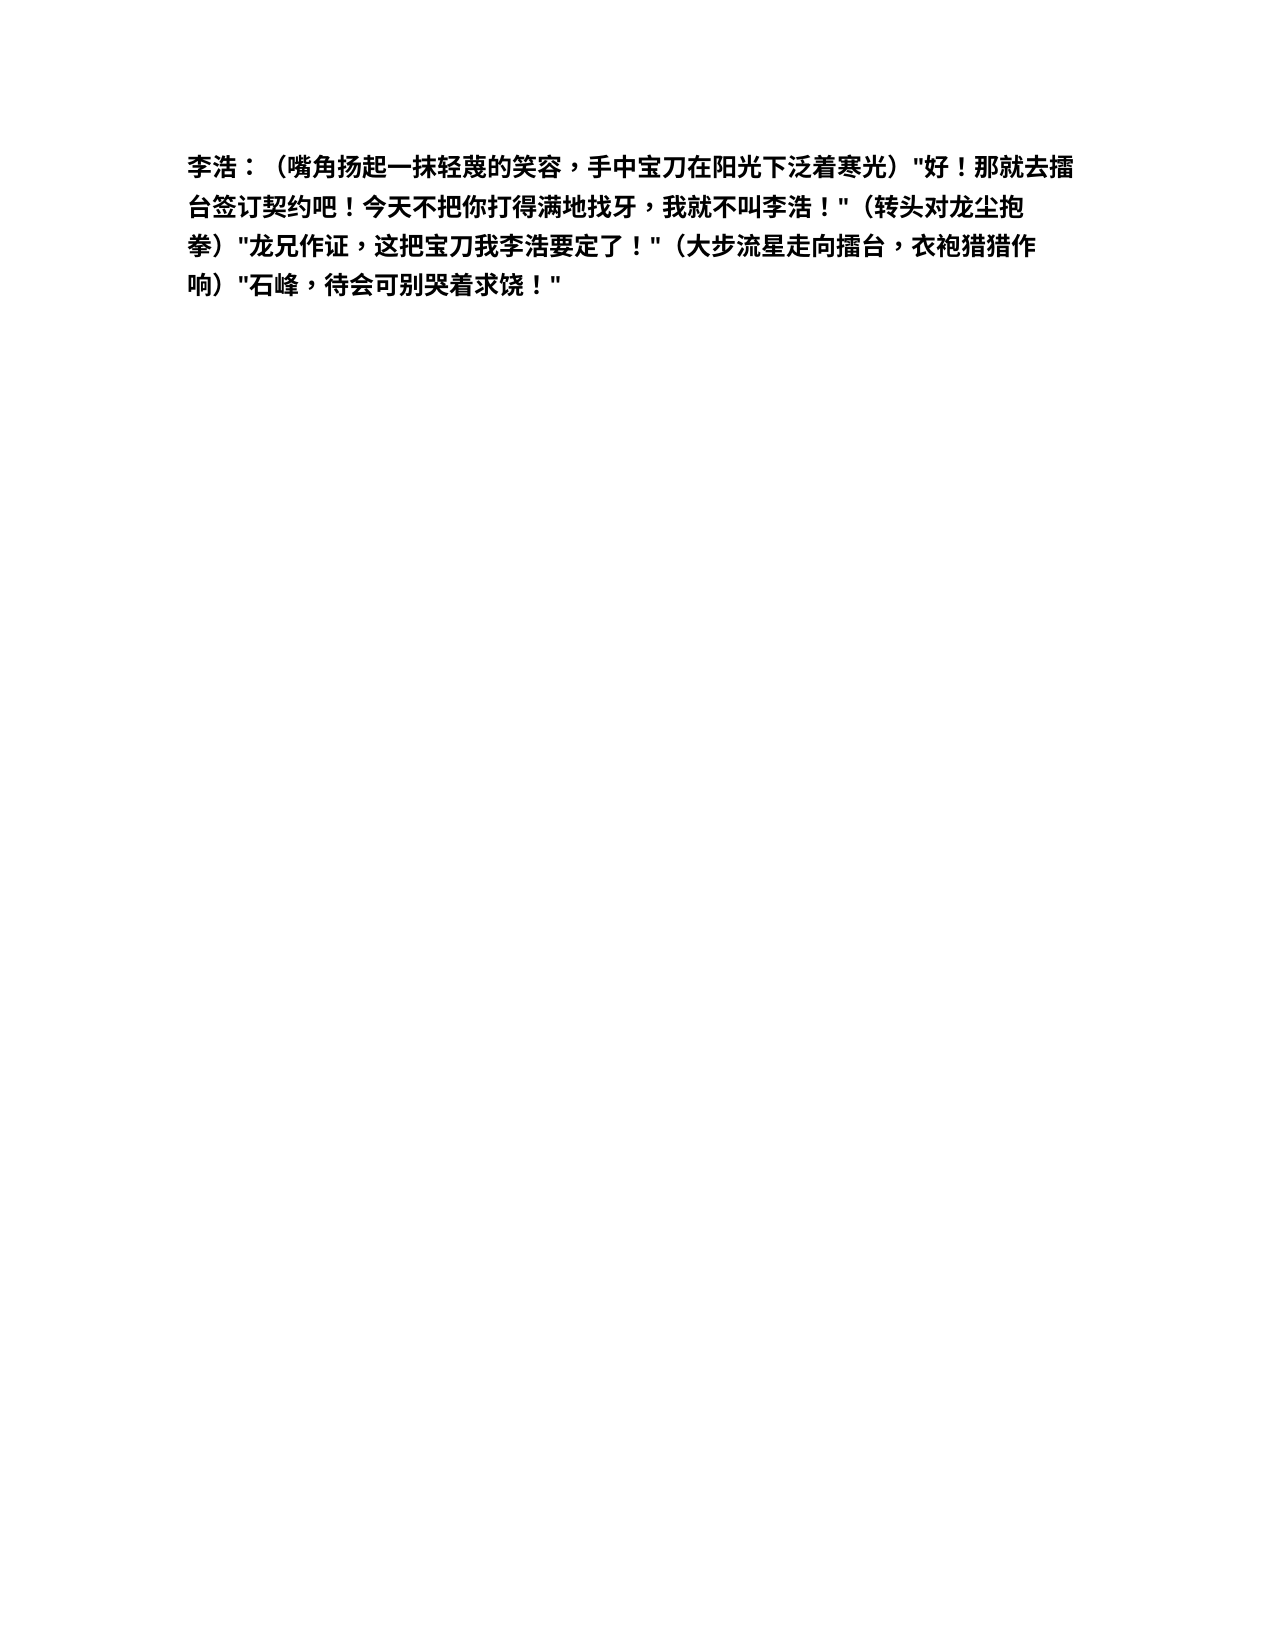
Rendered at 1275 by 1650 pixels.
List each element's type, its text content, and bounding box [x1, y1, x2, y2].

text 李浩：（嘴角扬起一抹轻蔑的笑容，手中宝刀在阳光下泛着寒光）"好！那就去擂台签订契约吧！今天不把你打得满地找牙，我就不叫李浩！"（转头对龙尘抱拳）"龙兄作证，这把宝刀我李浩要定了！"（大步流星走向擂台，衣袍猎猎作响）"石峰，待会可别哭着求饶！" [187, 150, 1087, 302]
